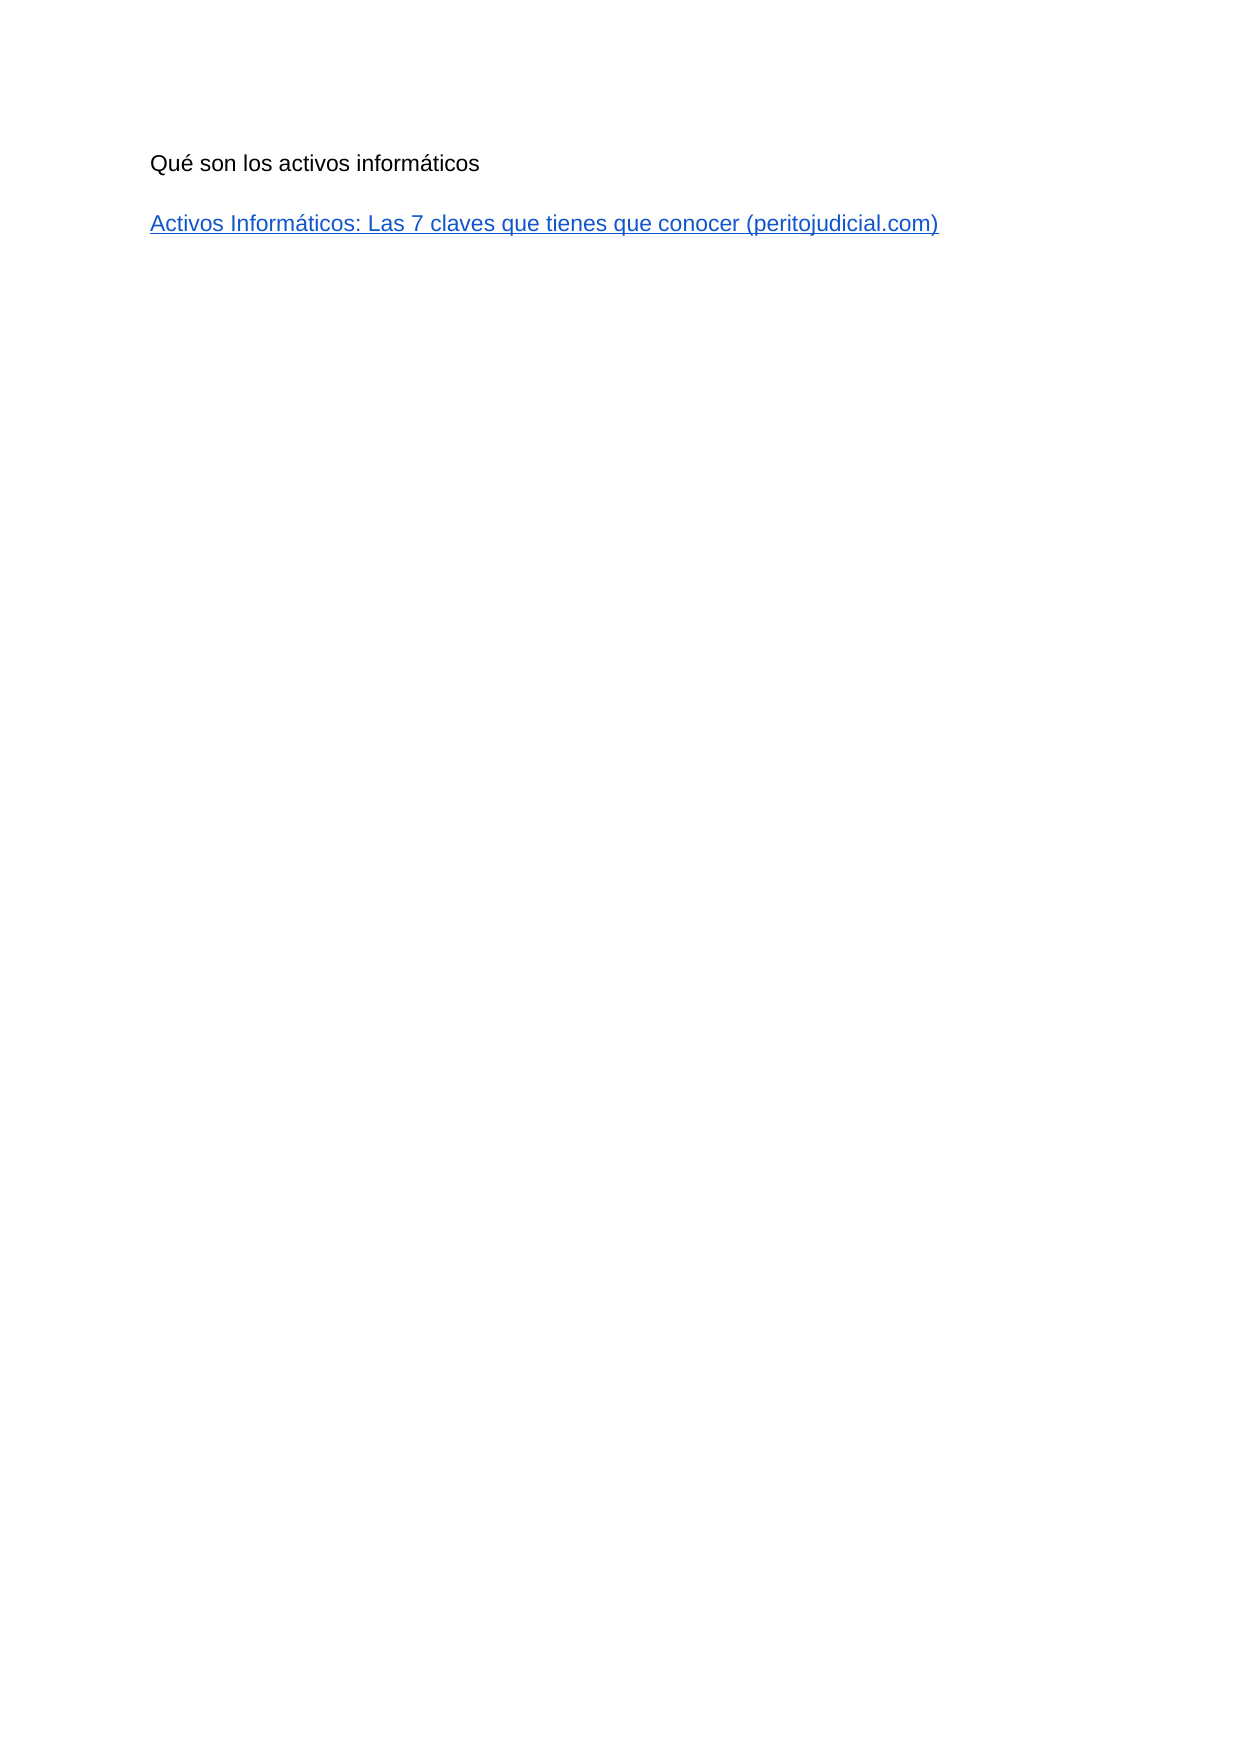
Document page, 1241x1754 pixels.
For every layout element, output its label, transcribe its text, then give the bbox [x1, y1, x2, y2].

text Qué son los activos informáticos [150, 150, 1090, 176]
text Activos Informáticos: Las 7 claves que tienes que conocer (peritojudicial.com) [150, 210, 1090, 237]
